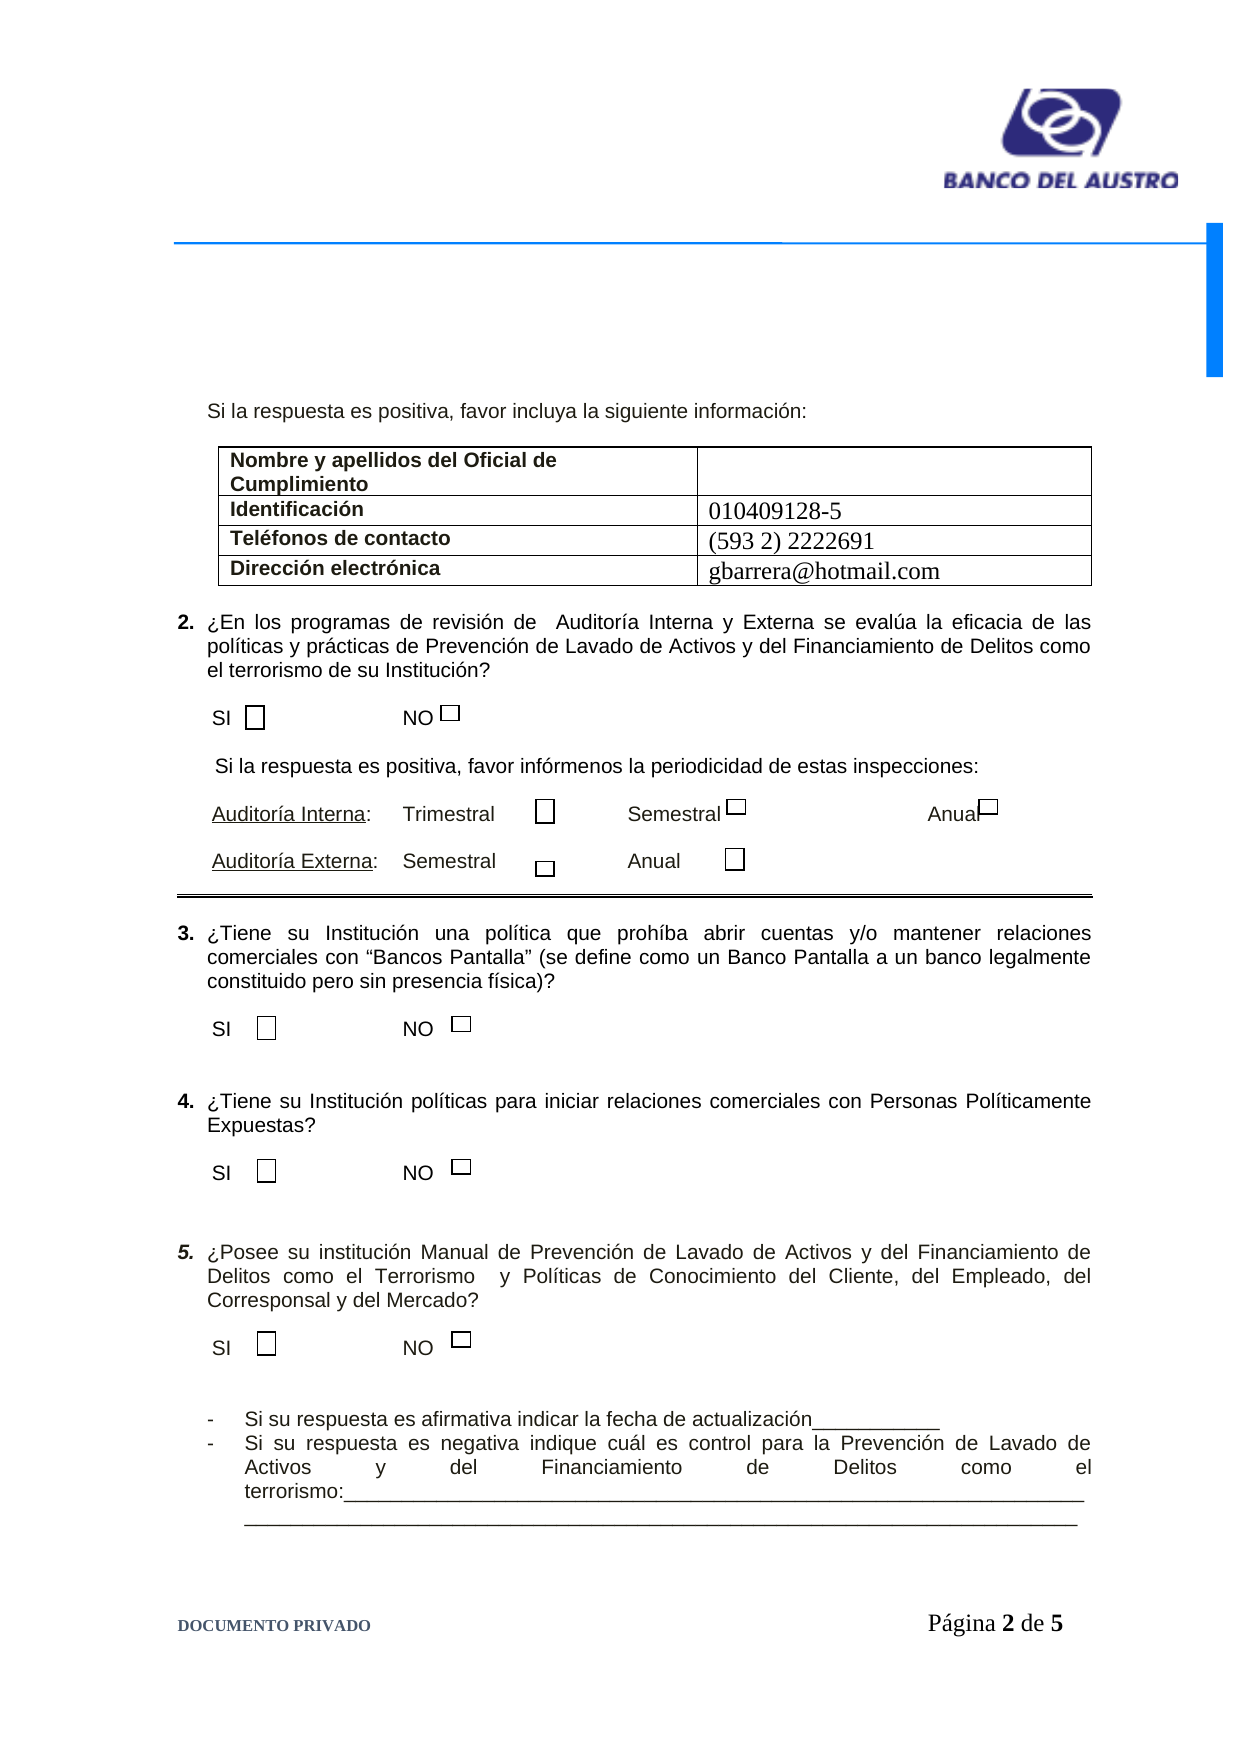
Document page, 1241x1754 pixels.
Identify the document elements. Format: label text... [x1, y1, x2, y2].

text SI NO [212, 1017, 1092, 1041]
table_header Nombre y apellidos del Oficial de Cumplimiento [219, 448, 697, 495]
text SI NO [212, 706, 245, 729]
list ¿Tiene su Institución políticas para iniciar relaciones comerciales con Personas Políticamente Expuestas? [177, 1089, 1092, 1137]
picture [943, 88, 1179, 189]
list ¿Posee su institución Manual de Prevención de Lavado de Activos y del Financiamiento de Delitos como el Terrorismo y Políticas de Conocimiento del Cliente, del Empleado, del Corresponsal y del Mercado? [177, 1239, 1092, 1311]
list ¿En los programas de revisión de Auditoría Interna y Externa se evalúa la eficacia de las políticas y prácticas de Prevención de Lavado de Activos y del Financiamiento de Delitos como el terrorismo de su Institución? [177, 610, 1092, 682]
text SI NO [212, 1161, 1092, 1185]
table_cell Identificación [219, 496, 697, 525]
text Auditoría Interna: Trimestral Semestral Anual [212, 801, 1092, 849]
table_cell gbarrera@hotmail.com [698, 556, 1091, 585]
text SI NO [212, 1335, 1092, 1359]
text Auditoría Externa: Semestral Anual [212, 849, 1092, 873]
table_cell (593 2) 2222691 [698, 526, 1091, 555]
table_cell 010409128-5 [698, 496, 1091, 525]
text SI NO [265, 706, 1092, 729]
list Si su respuesta es afirmativa indicar la fecha de actualización___________ [207, 1407, 1092, 1431]
text Si la respuesta es positiva, favor incluya la siguiente información: [207, 398, 1092, 422]
list Si su respuesta es negativa indique cuál es control para la Prevención de Lavado de Activos y del Financiamiento de Delitos como el terrorismo:________________________________________________________________________________________________________________________________________ [207, 1431, 1092, 1527]
text Si la respuesta es positiva, favor infórmenos la periodicidad de estas inspecciones: [214, 753, 1092, 777]
table_cell Dirección electrónica [219, 556, 697, 585]
list ¿Tiene su Institución una política que prohíba abrir cuentas y/o mantener relaciones comerciales con “Bancos Pantalla” (se define como un Banco Pantalla a un banco legalmente constituido pero sin presencia física)? [177, 921, 1092, 993]
table_header [698, 448, 1091, 495]
table_cell Teléfonos de contacto [219, 526, 697, 555]
